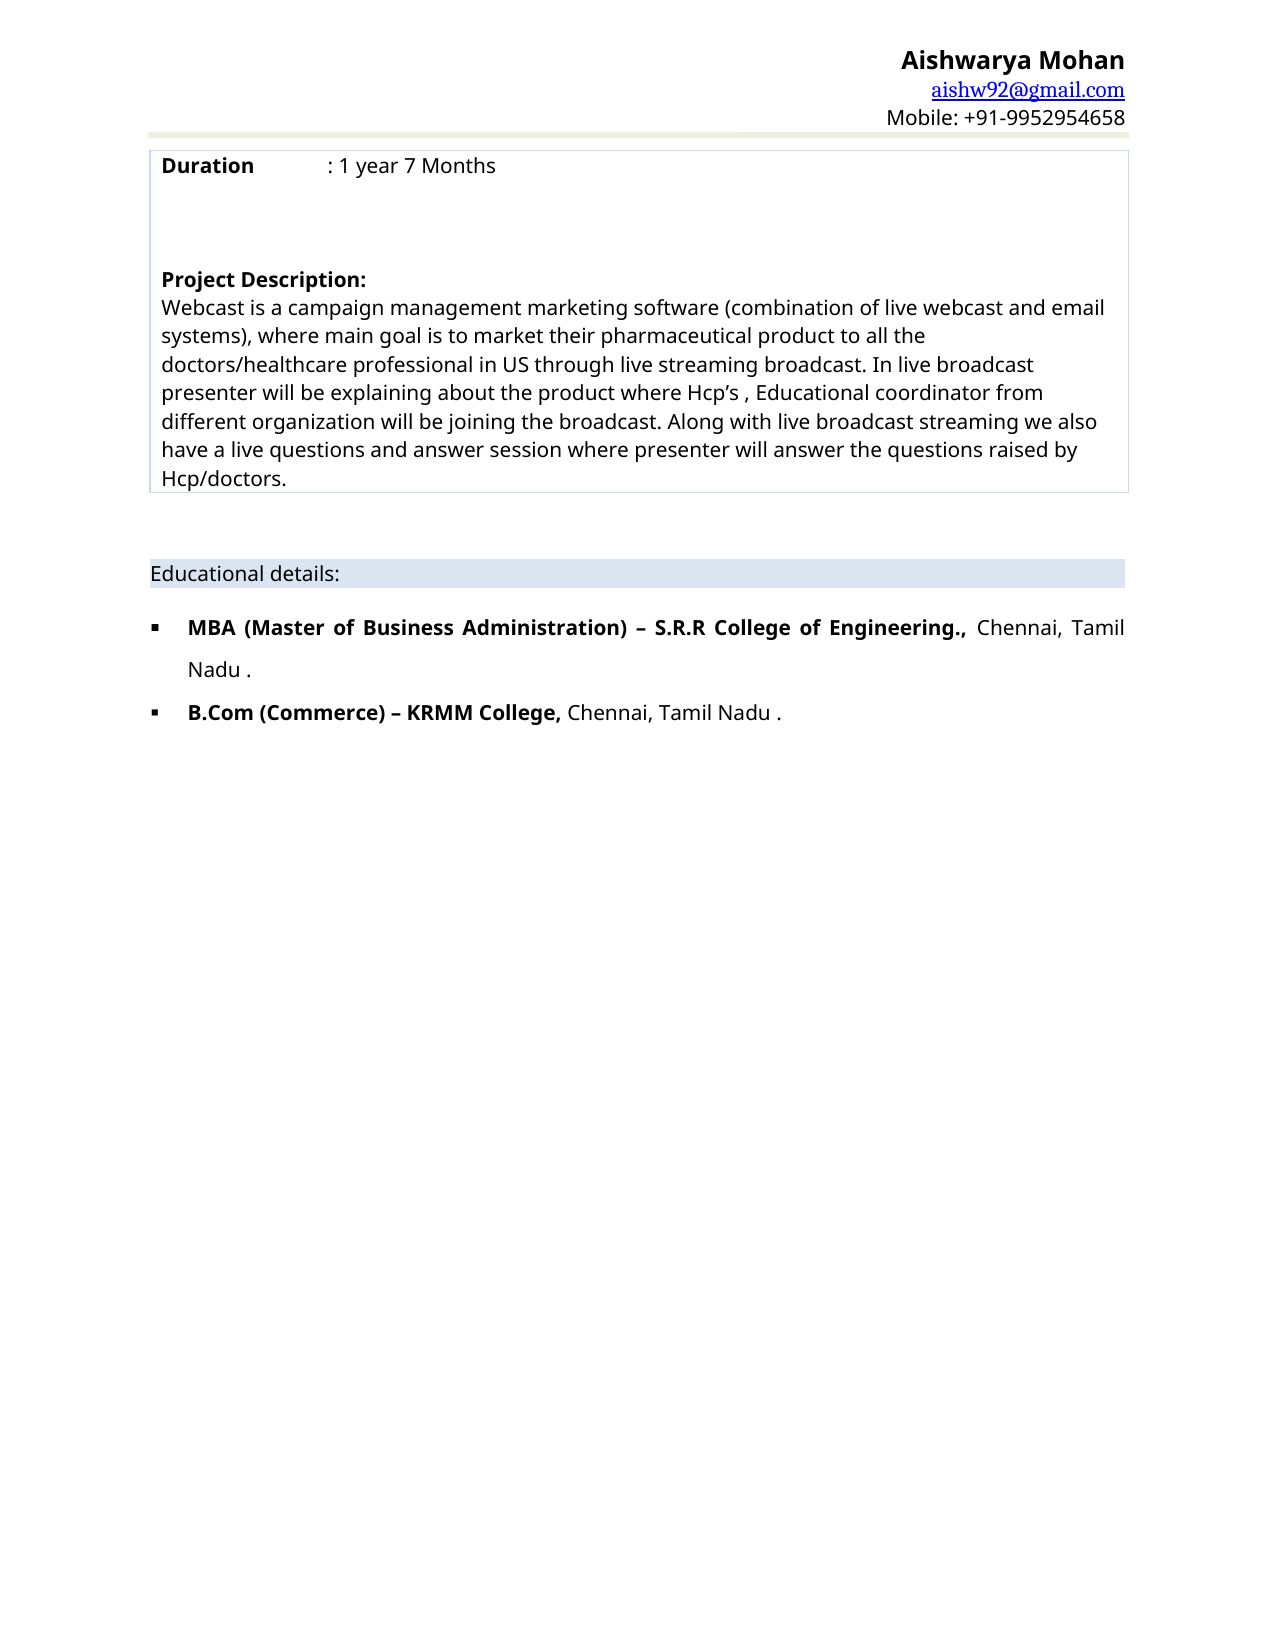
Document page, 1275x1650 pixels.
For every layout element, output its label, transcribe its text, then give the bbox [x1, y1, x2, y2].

list MBA (Master of Business Administration) – S.R.R College of Engineering., Chennai, Tamil Nadu . [150, 613, 1125, 684]
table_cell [151, 151, 1128, 492]
list B.Com (Commerce) – KRMM College, Chennai, Tamil Nadu . [150, 698, 1125, 726]
text Educational details: [150, 559, 1125, 588]
